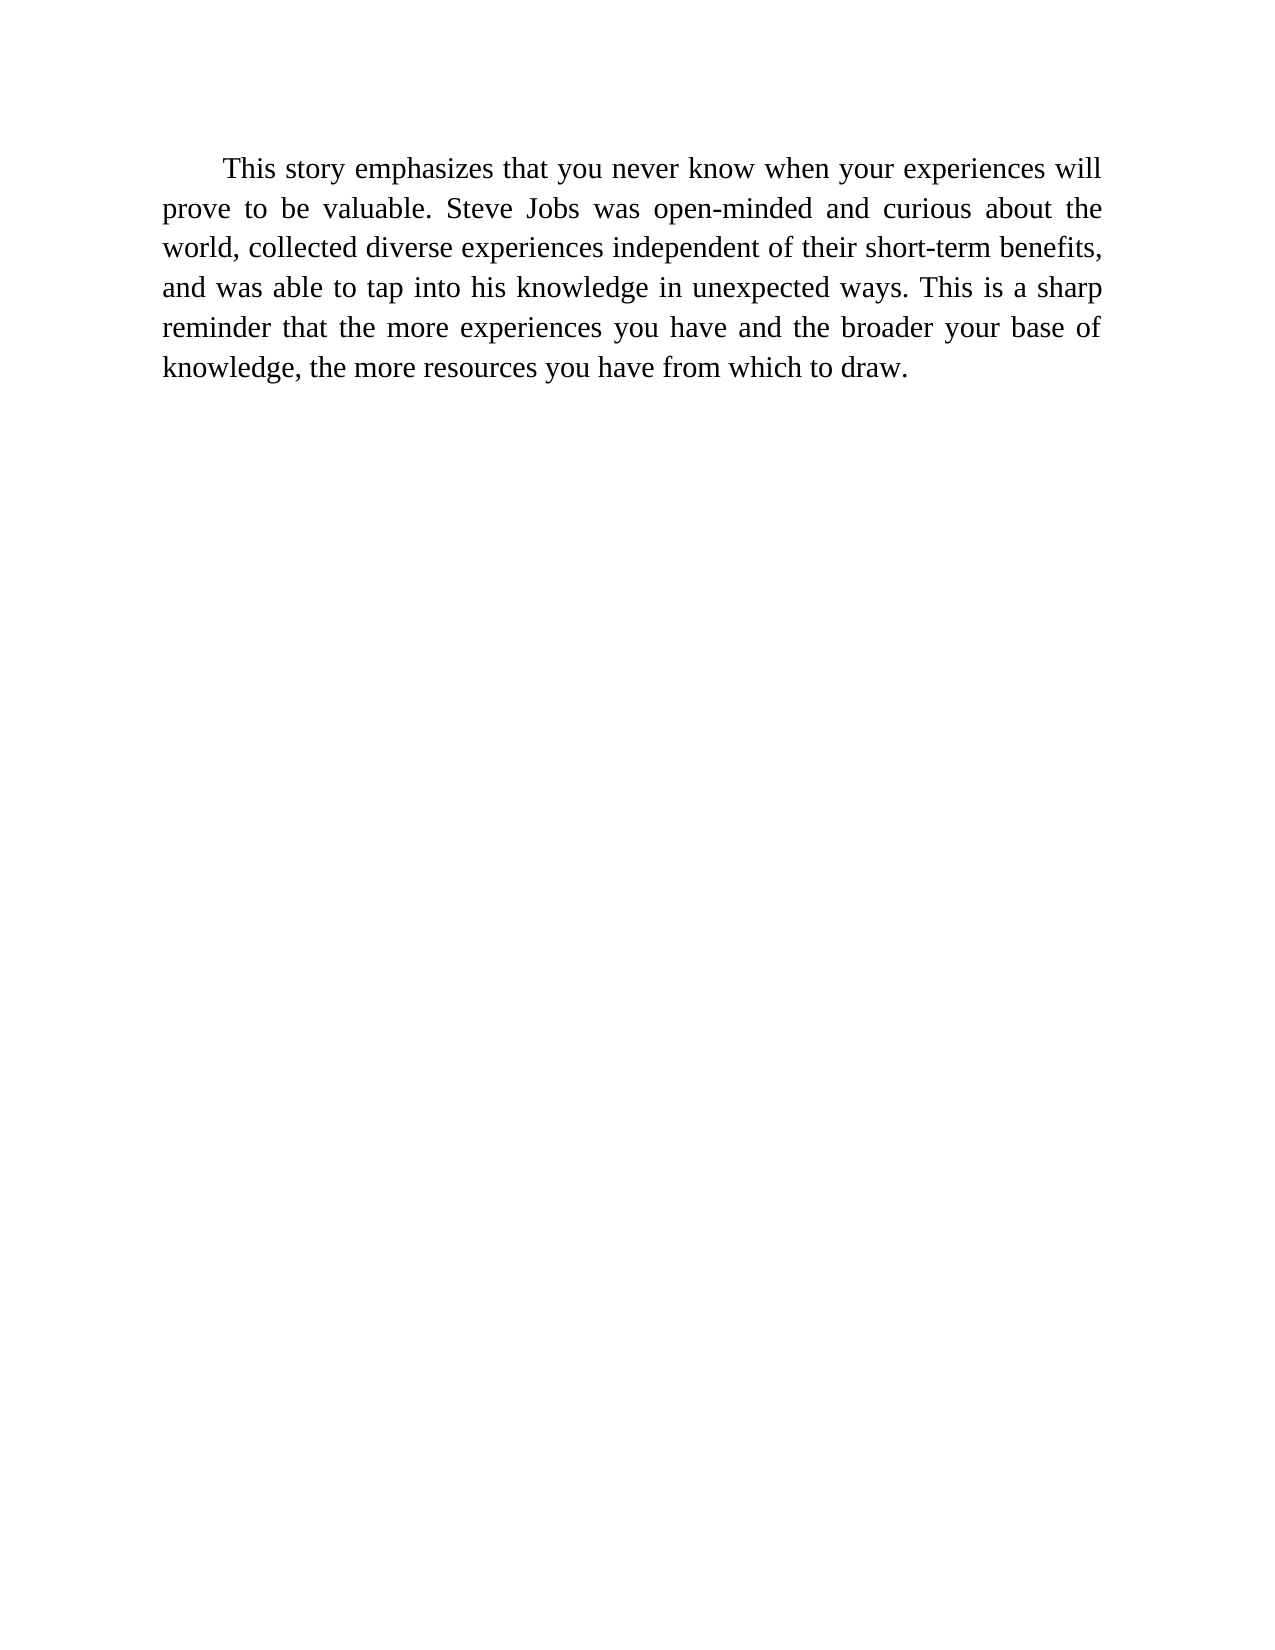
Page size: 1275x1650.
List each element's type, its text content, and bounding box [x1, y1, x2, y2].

text This story emphasizes that you never know when your experiences will prove to be valuable. Steve Jobs was open-minded and curious about the world, collected diverse experiences independent of their short-term benefits, and was able to tap into his knowledge in unexpected ways. This is a sharp reminder that the more experiences you have and the broader your base of knowledge, the more resources you have from which to draw. [162, 150, 1104, 384]
